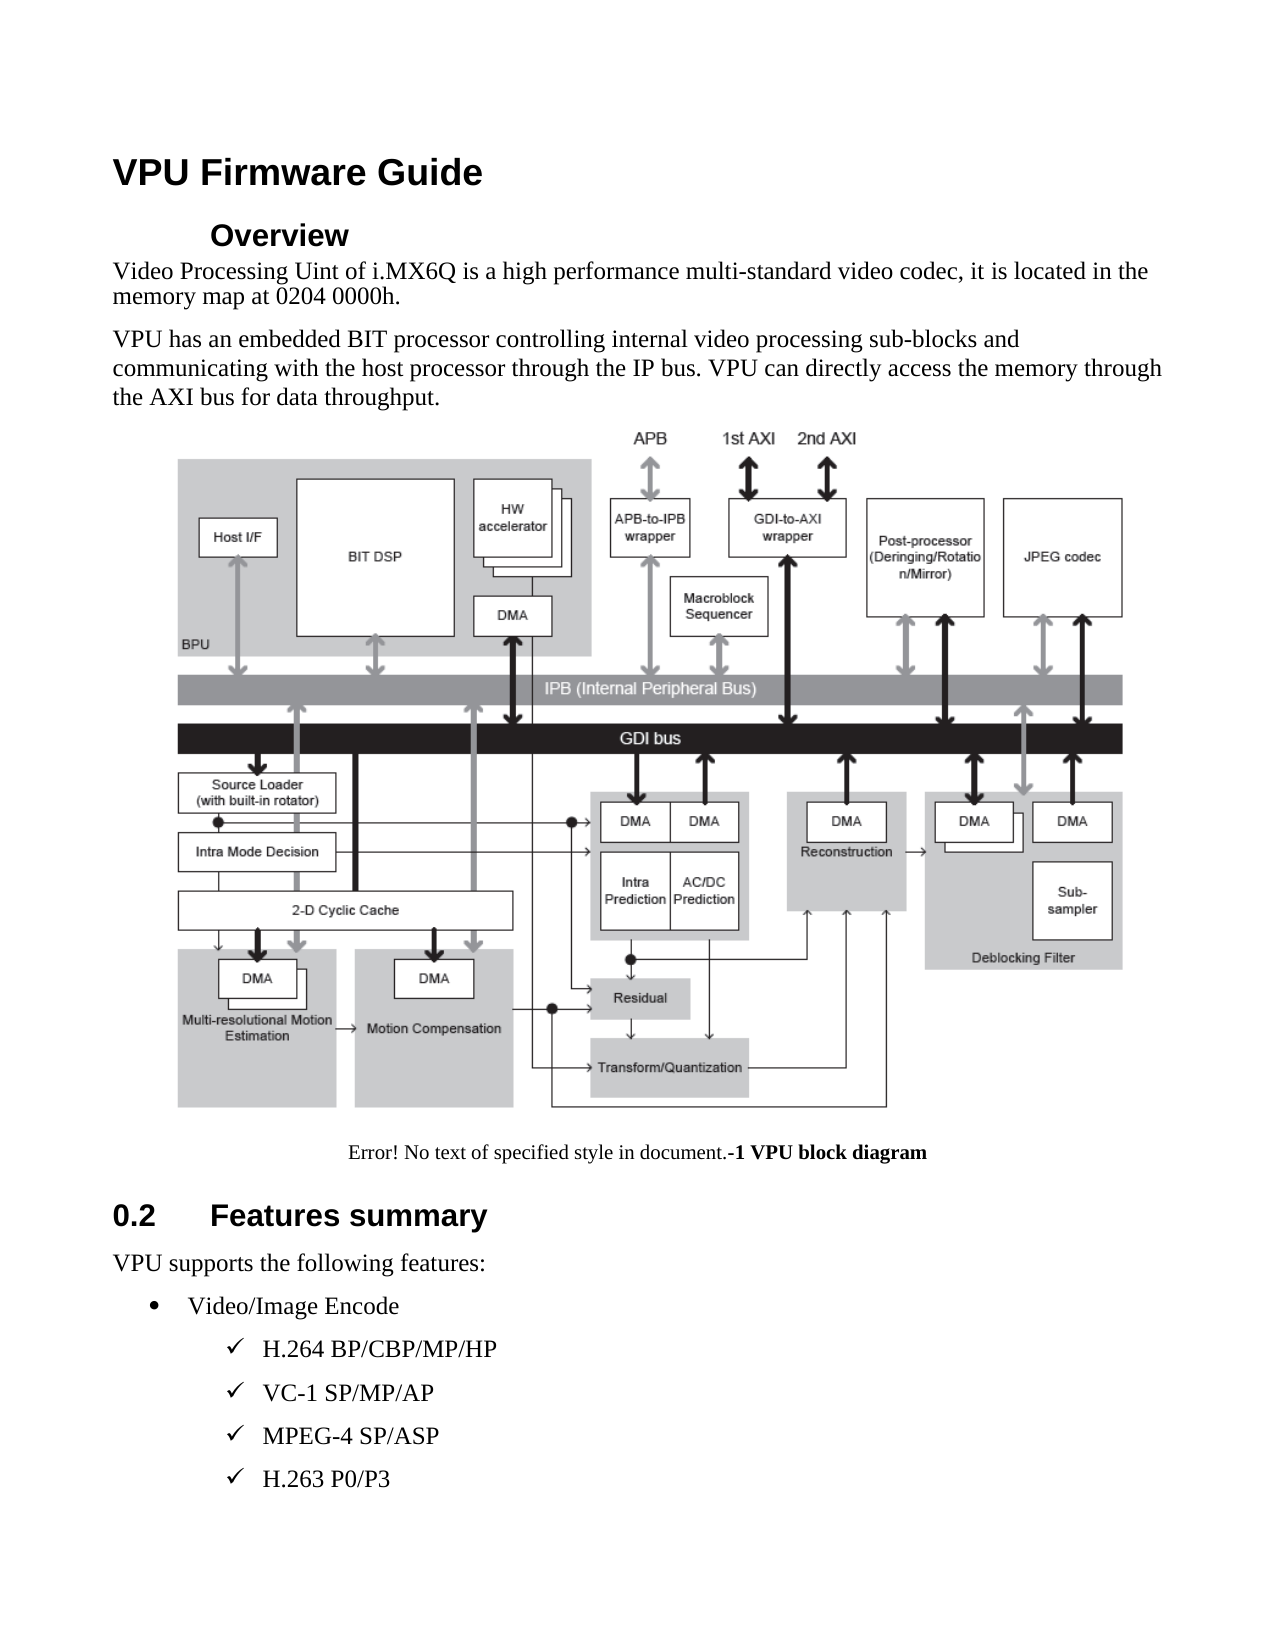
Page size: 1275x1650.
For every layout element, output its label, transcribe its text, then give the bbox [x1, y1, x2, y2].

list VPU has an embedded BIT processor controlling internal video processing sub-blocks and communicating with the host processor through the IP bus. VPU can directly access the memory through the AXI bus for data throughput. [112, 324, 1162, 411]
picture [112, 425, 1163, 1132]
list H.264 BP/CBP/MP/HP [225, 1334, 1162, 1363]
text Error! No text of specified style in document.-1 VPU block diagram [112, 1140, 1162, 1164]
subtitle Features summary [112, 1197, 1162, 1233]
list MPEG-4 SP/ASP [225, 1421, 1162, 1450]
list Video/Image Encode [150, 1291, 1162, 1320]
list VC-1 SP/MP/AP [225, 1378, 1162, 1406]
text Video Processing Uint of i.MX6Q is a high performance multi-standard video codec, it is located in the memory map at 0204 0000h. [112, 260, 1162, 310]
text VPU supports the following features: [112, 1248, 1162, 1276]
title VPU Firmware Guide [112, 150, 1162, 193]
subtitle Overview [112, 226, 1162, 251]
list H.263 P0/P3 [225, 1464, 1162, 1493]
